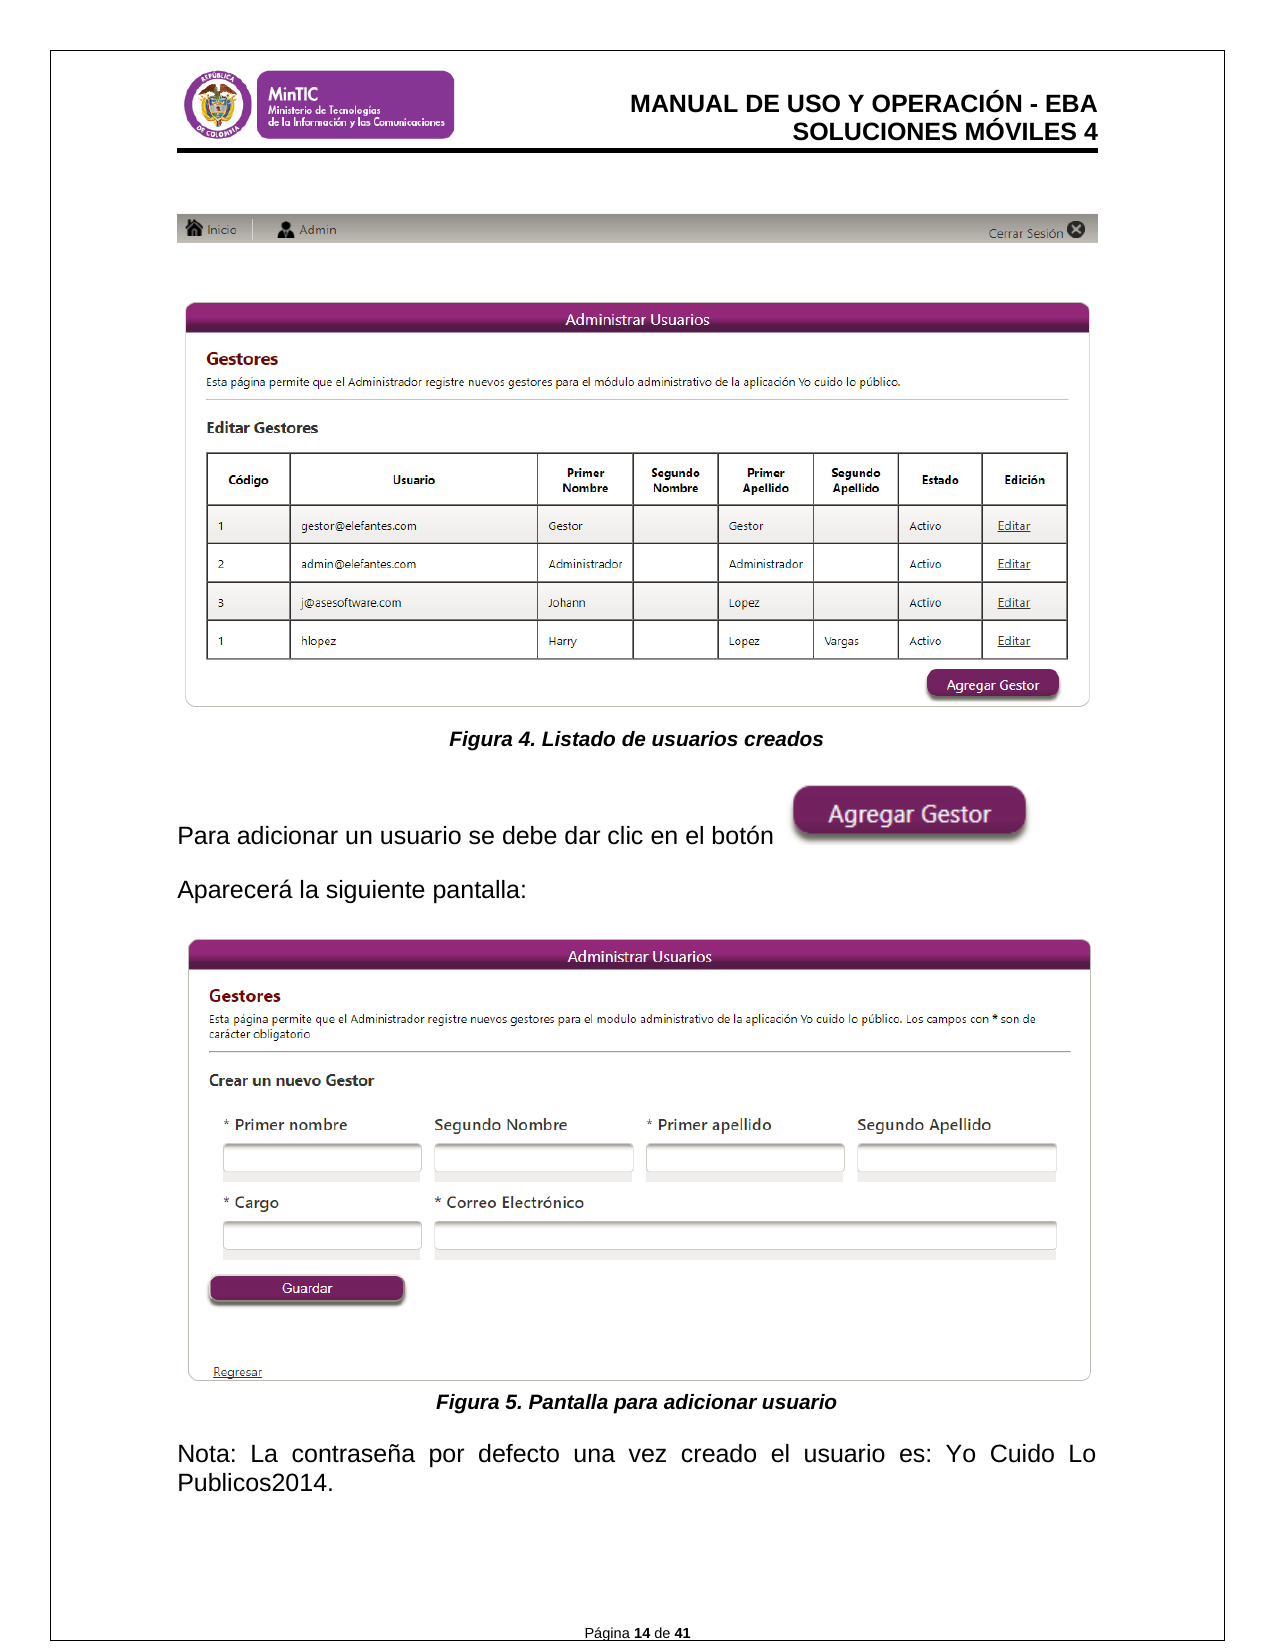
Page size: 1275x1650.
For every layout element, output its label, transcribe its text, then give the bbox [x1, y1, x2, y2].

text Nota: La contraseña por defecto una vez creado el usuario es: Yo Cuido Lo Publicos2014. [177, 1439, 1098, 1496]
picture [177, 206, 1098, 727]
picture [177, 52, 469, 141]
picture [177, 928, 1098, 1390]
picture [781, 775, 1034, 845]
text Aparecerá la siguiente pantalla: [177, 875, 1098, 904]
text Figura 4. Listado de usuarios creados [177, 727, 1098, 751]
text Figura 5. Pantalla para adicionar usuario [177, 1390, 1098, 1414]
